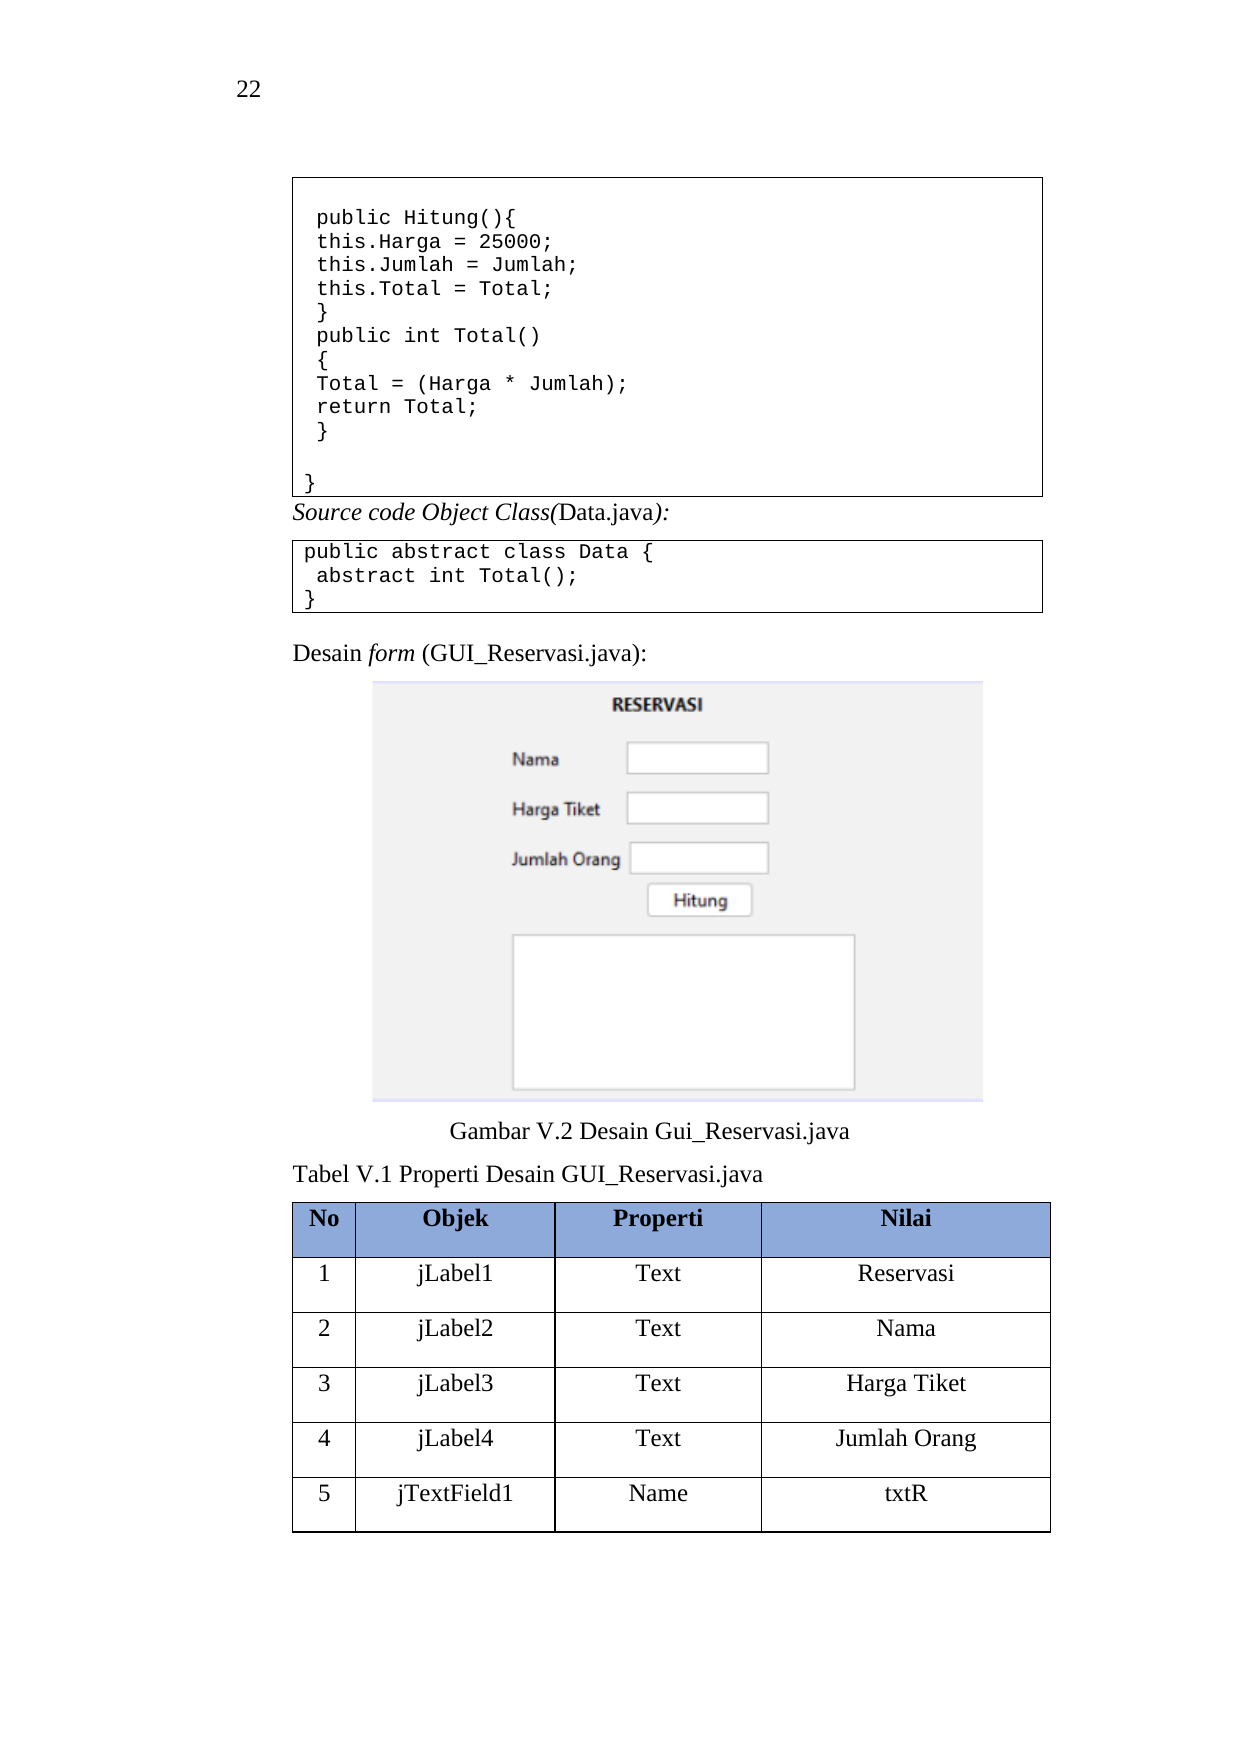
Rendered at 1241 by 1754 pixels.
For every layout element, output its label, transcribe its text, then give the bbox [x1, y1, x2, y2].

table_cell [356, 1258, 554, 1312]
subtitle Desain Gui_Reservasi.java [236, 1116, 1063, 1144]
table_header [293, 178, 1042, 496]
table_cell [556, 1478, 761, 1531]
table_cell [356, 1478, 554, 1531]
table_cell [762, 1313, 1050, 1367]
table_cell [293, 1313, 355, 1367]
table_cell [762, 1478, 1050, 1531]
text Desain form (GUI_Reservasi.java): [292, 638, 1063, 667]
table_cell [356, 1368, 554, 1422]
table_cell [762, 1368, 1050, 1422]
subtitle Properti Desain GUI_Reservasi.java [292, 1159, 1063, 1188]
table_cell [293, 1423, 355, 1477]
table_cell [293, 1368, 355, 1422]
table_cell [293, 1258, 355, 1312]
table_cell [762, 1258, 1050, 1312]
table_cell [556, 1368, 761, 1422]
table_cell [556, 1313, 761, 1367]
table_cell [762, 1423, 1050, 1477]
picture [372, 681, 984, 1102]
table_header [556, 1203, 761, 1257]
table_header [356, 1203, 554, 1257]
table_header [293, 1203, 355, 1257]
text Source code Object Class(Data.java): [292, 497, 1063, 526]
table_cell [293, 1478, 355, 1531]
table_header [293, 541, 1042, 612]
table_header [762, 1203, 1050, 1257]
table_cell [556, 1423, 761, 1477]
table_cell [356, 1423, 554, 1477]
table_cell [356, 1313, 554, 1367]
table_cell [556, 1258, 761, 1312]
